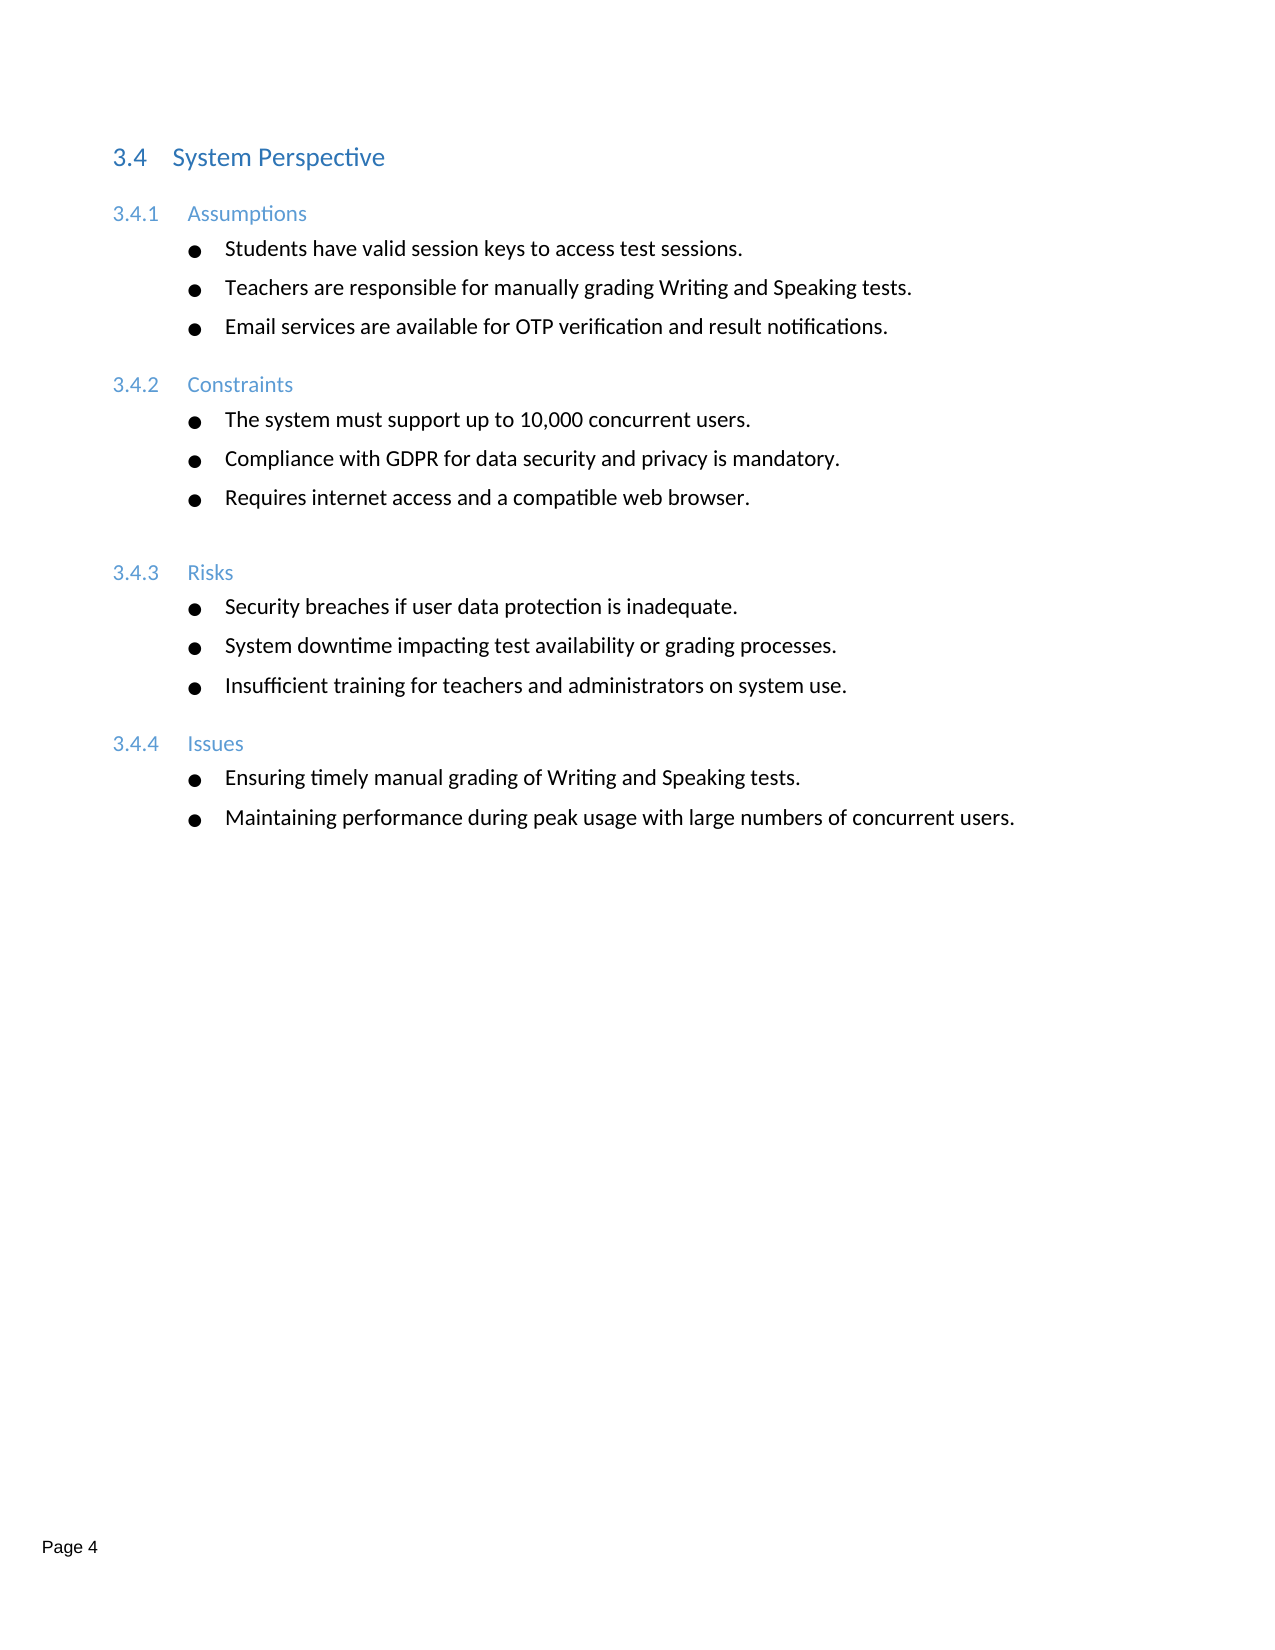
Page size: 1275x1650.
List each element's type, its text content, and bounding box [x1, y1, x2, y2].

list Insufficient training for teachers and administrators on system use. [187, 668, 1237, 703]
list The system must support up to 10,000 concurrent users. [187, 402, 1237, 436]
list System Perspective [112, 141, 1237, 173]
list Constraints [112, 370, 1237, 398]
list Risks [112, 558, 1237, 586]
list Assumptions [112, 199, 1237, 227]
list Issues [112, 729, 1237, 757]
list Security breaches if user data protection is inadequate. [187, 590, 1237, 624]
list Compliance with GDPR for data security and privacy is mandatory. [187, 442, 1237, 476]
list Teachers are responsible for manually grading Writing and Speaking tests. [187, 271, 1237, 305]
list Maintaining performance during peak usage with large numbers of concurrent users. [187, 801, 1237, 835]
list Students have valid session keys to access test sessions. [187, 231, 1237, 265]
list Email services are available for OTP verification and result notifications. [187, 310, 1237, 344]
list Ensuring timely manual grading of Writing and Speaking tests. [187, 761, 1237, 795]
list System downtime impacting test availability or grading processes. [187, 629, 1237, 663]
list Requires internet access and a compatible web browser. [187, 481, 1237, 515]
